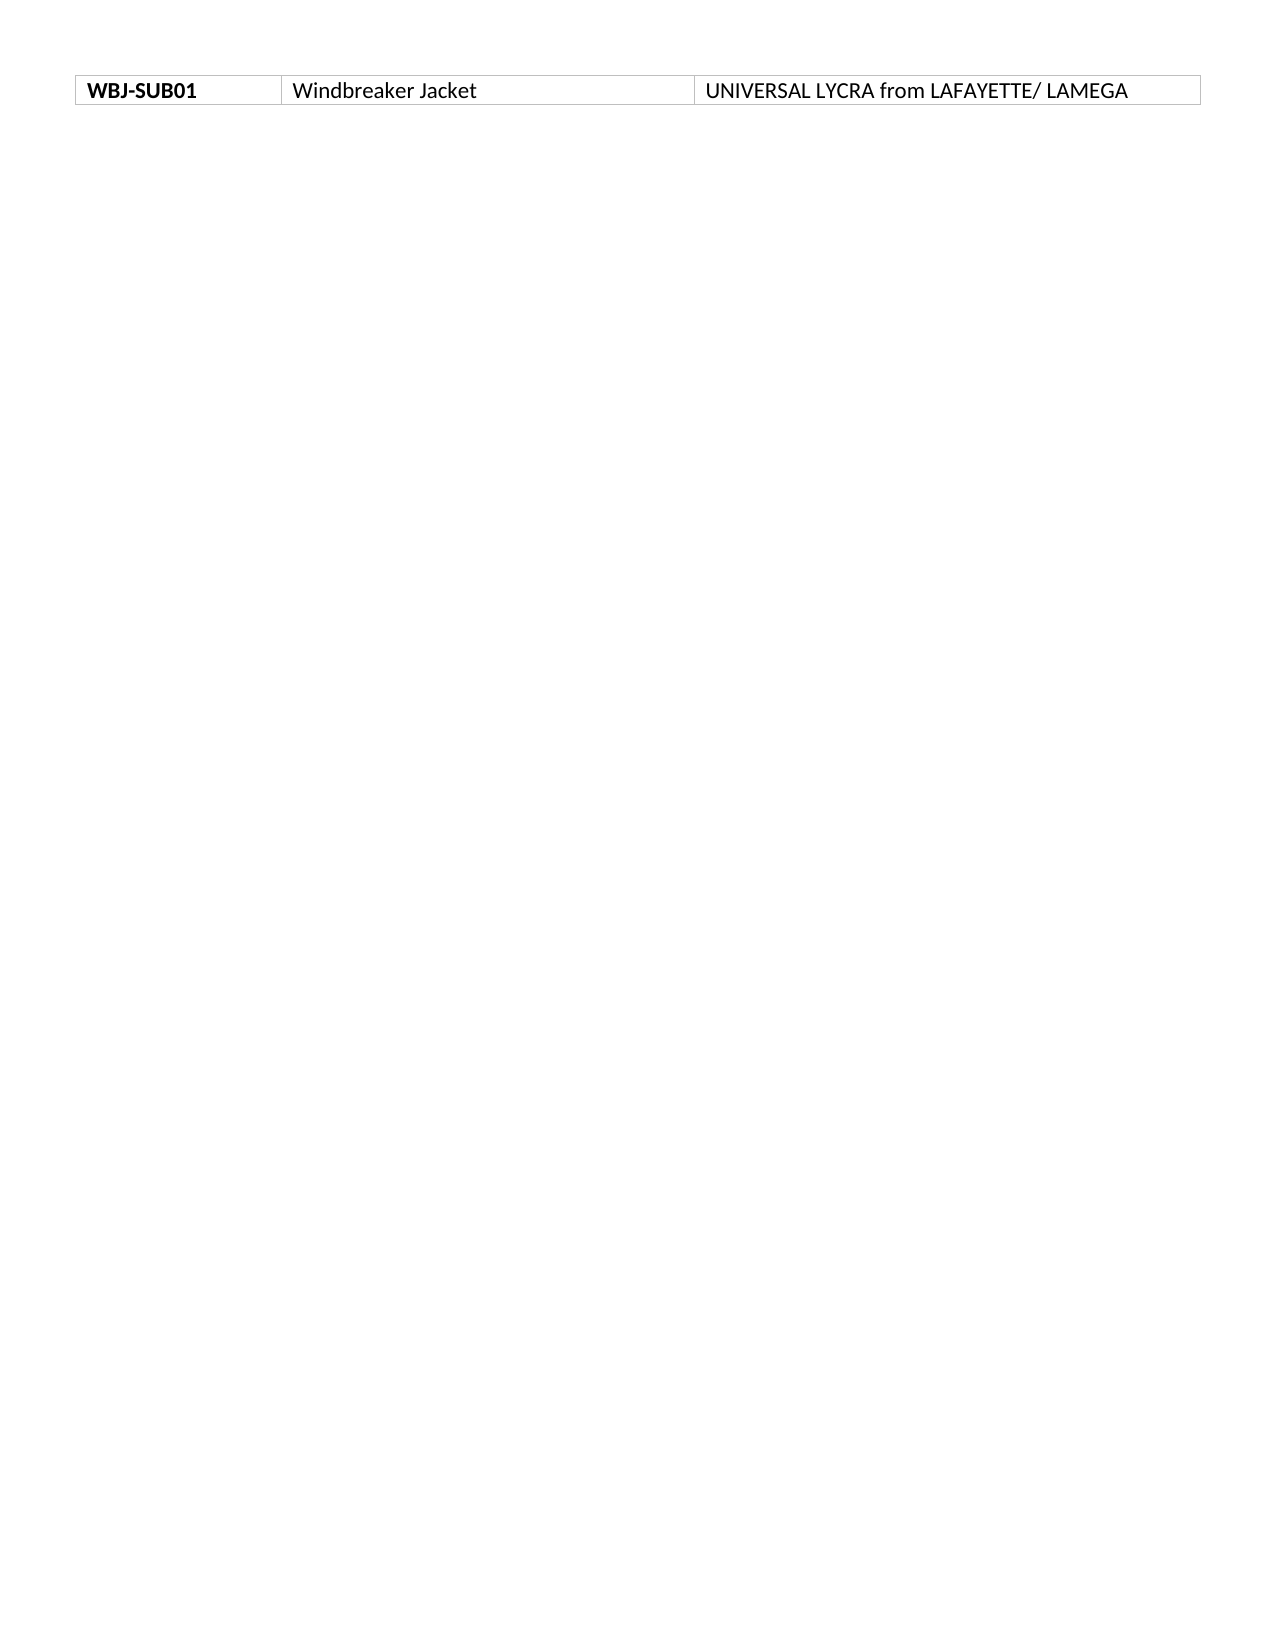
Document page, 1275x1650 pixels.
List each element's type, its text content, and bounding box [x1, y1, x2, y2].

table_cell UNIVERSAL LYCRA from LAFAYETTE/ LAMEGA [695, 76, 1200, 104]
table_cell Windbreaker Jacket [282, 76, 694, 104]
table_cell WBJ-SUB01 [76, 76, 281, 104]
